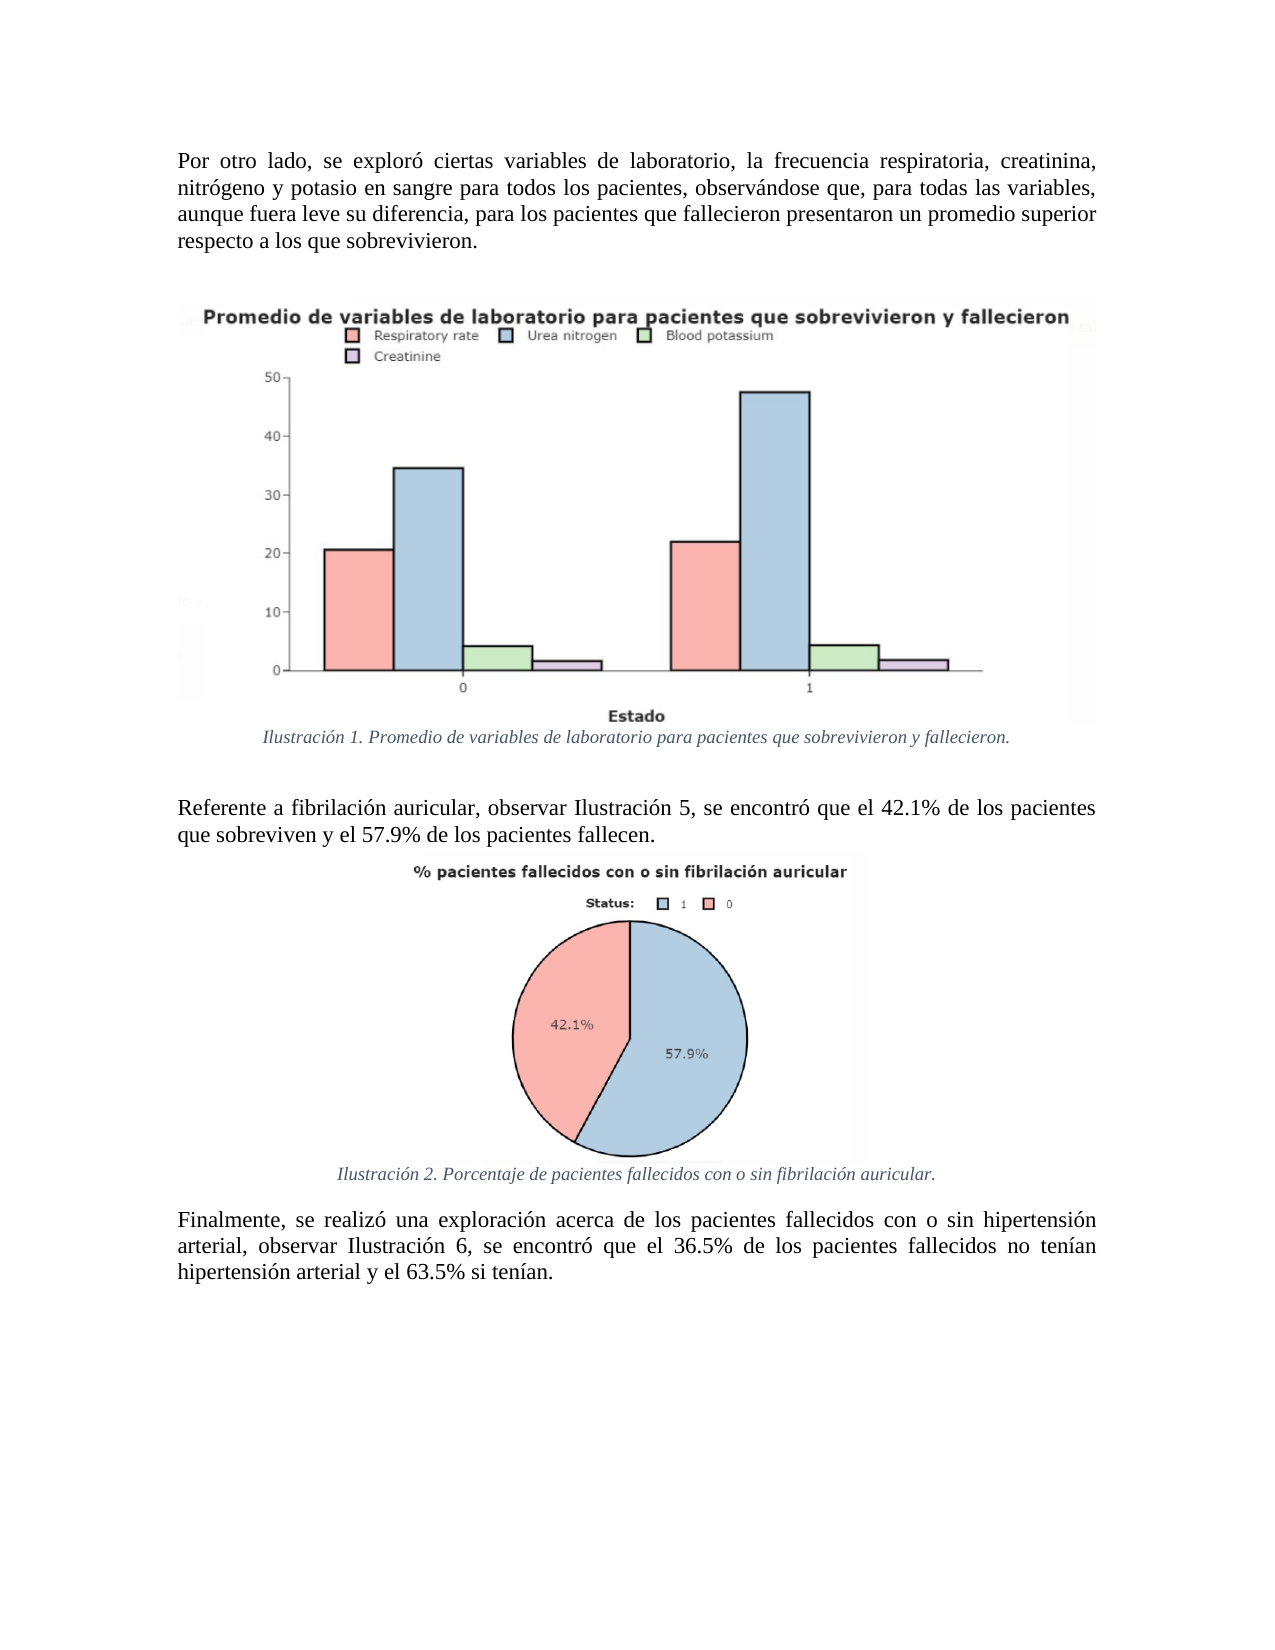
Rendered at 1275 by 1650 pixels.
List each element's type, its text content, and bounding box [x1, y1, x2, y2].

text Por otro lado, se exploró ciertas variables de laboratorio, la frecuencia respiratoria, creatinina, nitrógeno y potasio en sangre para todos los pacientes, observándose que, para todas las variables, aunque fuera leve su diferencia, para los pacientes que fallecieron presentaron un promedio superior respecto a los que sobrevivieron. [177, 148, 1098, 253]
picture [407, 847, 868, 1164]
picture [177, 279, 1098, 726]
text Referente a fibrilación auricular, observar Ilustración 5, se encontró que el 42.1% de los pacientes que sobreviven y el 57.9% de los pacientes fallecen. [177, 794, 1098, 847]
text Finalmente, se realizó una exploración acerca de los pacientes fallecidos con o sin hipertensión arterial, observar Ilustración 6, se encontró que el 36.5% de los pacientes fallecidos no tenían hipertensión arterial y el 63.5% si tenían. [177, 1206, 1098, 1285]
